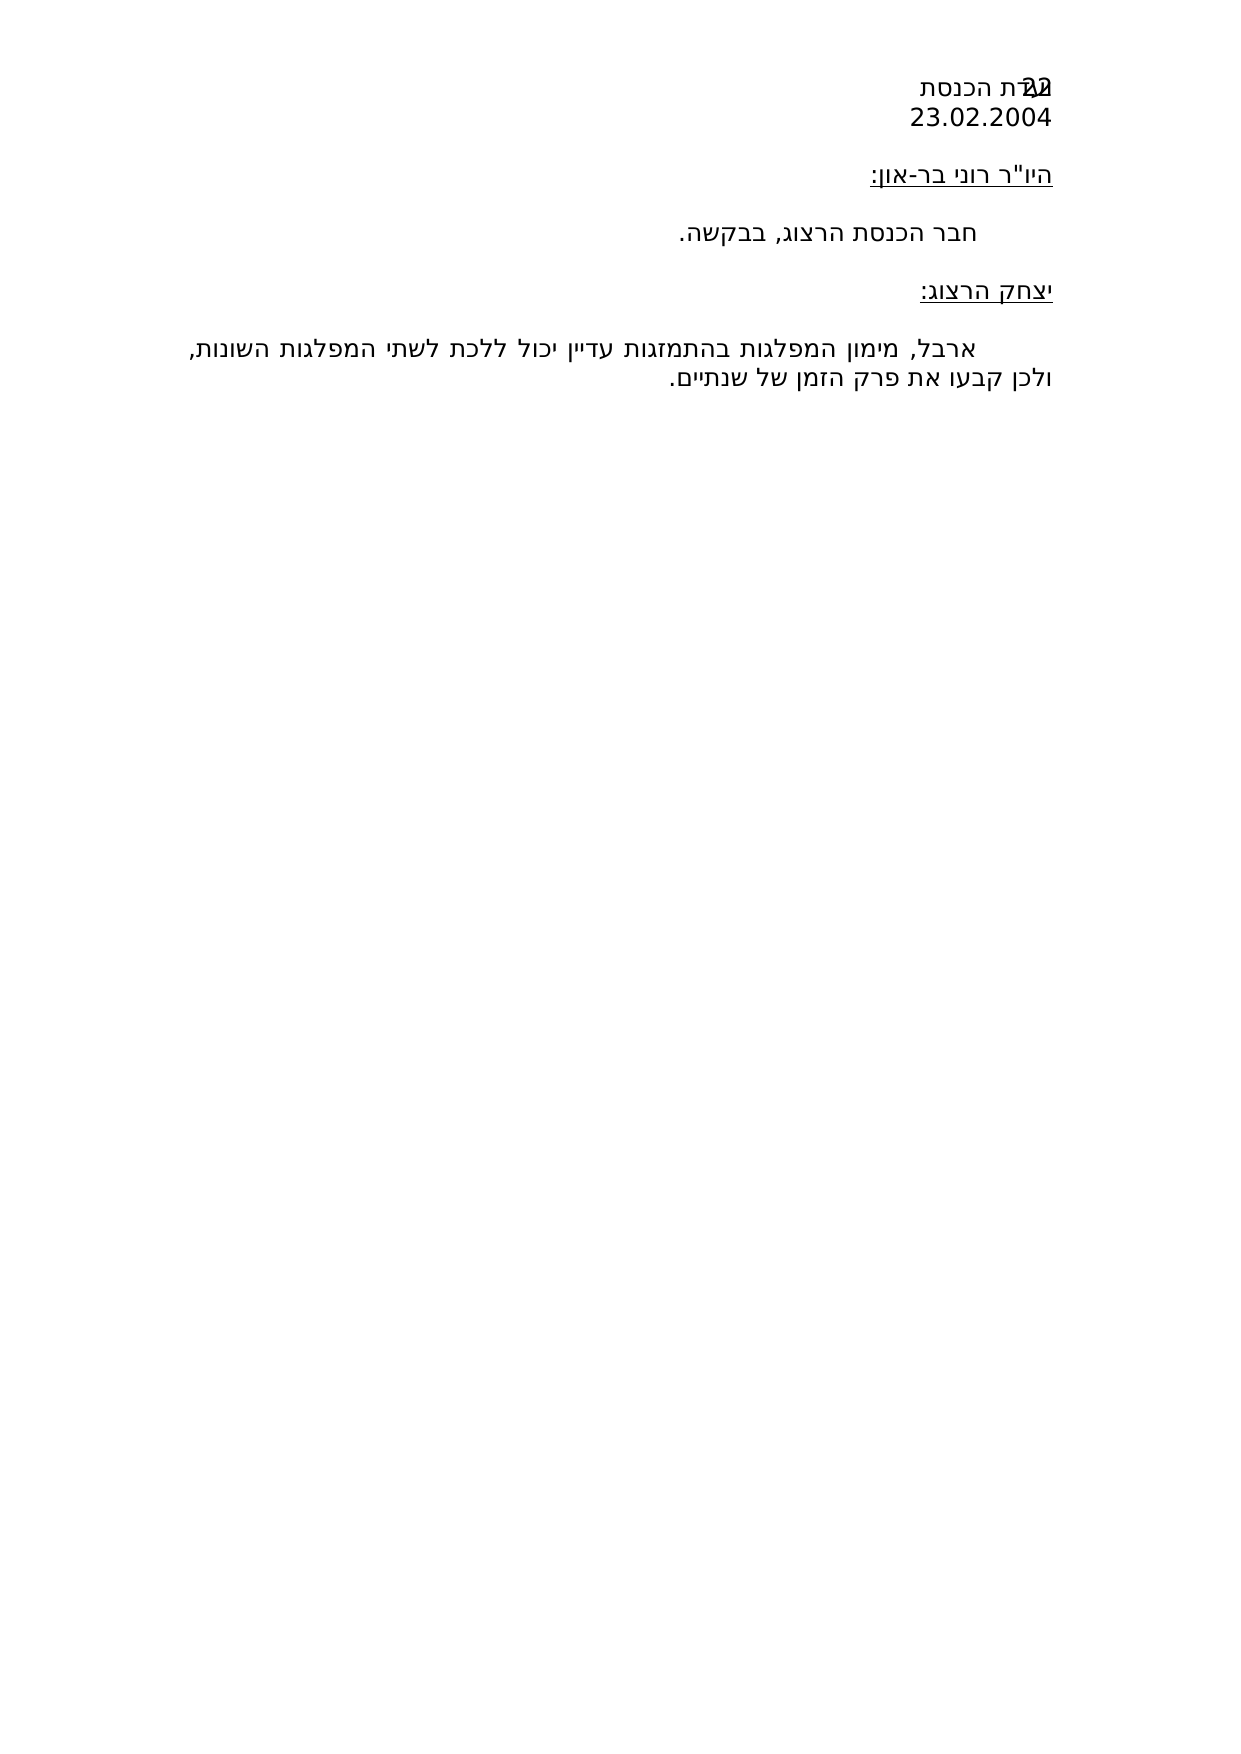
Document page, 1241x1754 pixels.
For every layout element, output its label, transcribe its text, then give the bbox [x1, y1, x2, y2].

text יצחק הרצוג: [187, 276, 1053, 306]
text ארבל, מימון המפלגות בהתמזגות עדיין יכול ללכת לשתי המפלגות השונות, ולכן קבעו את פרק הזמן של שנתיים. [187, 334, 1053, 393]
text היו"ר רוני בר-און: [187, 161, 1053, 190]
text חבר הכנסת הרצוג, בבקשה. [187, 218, 1053, 248]
